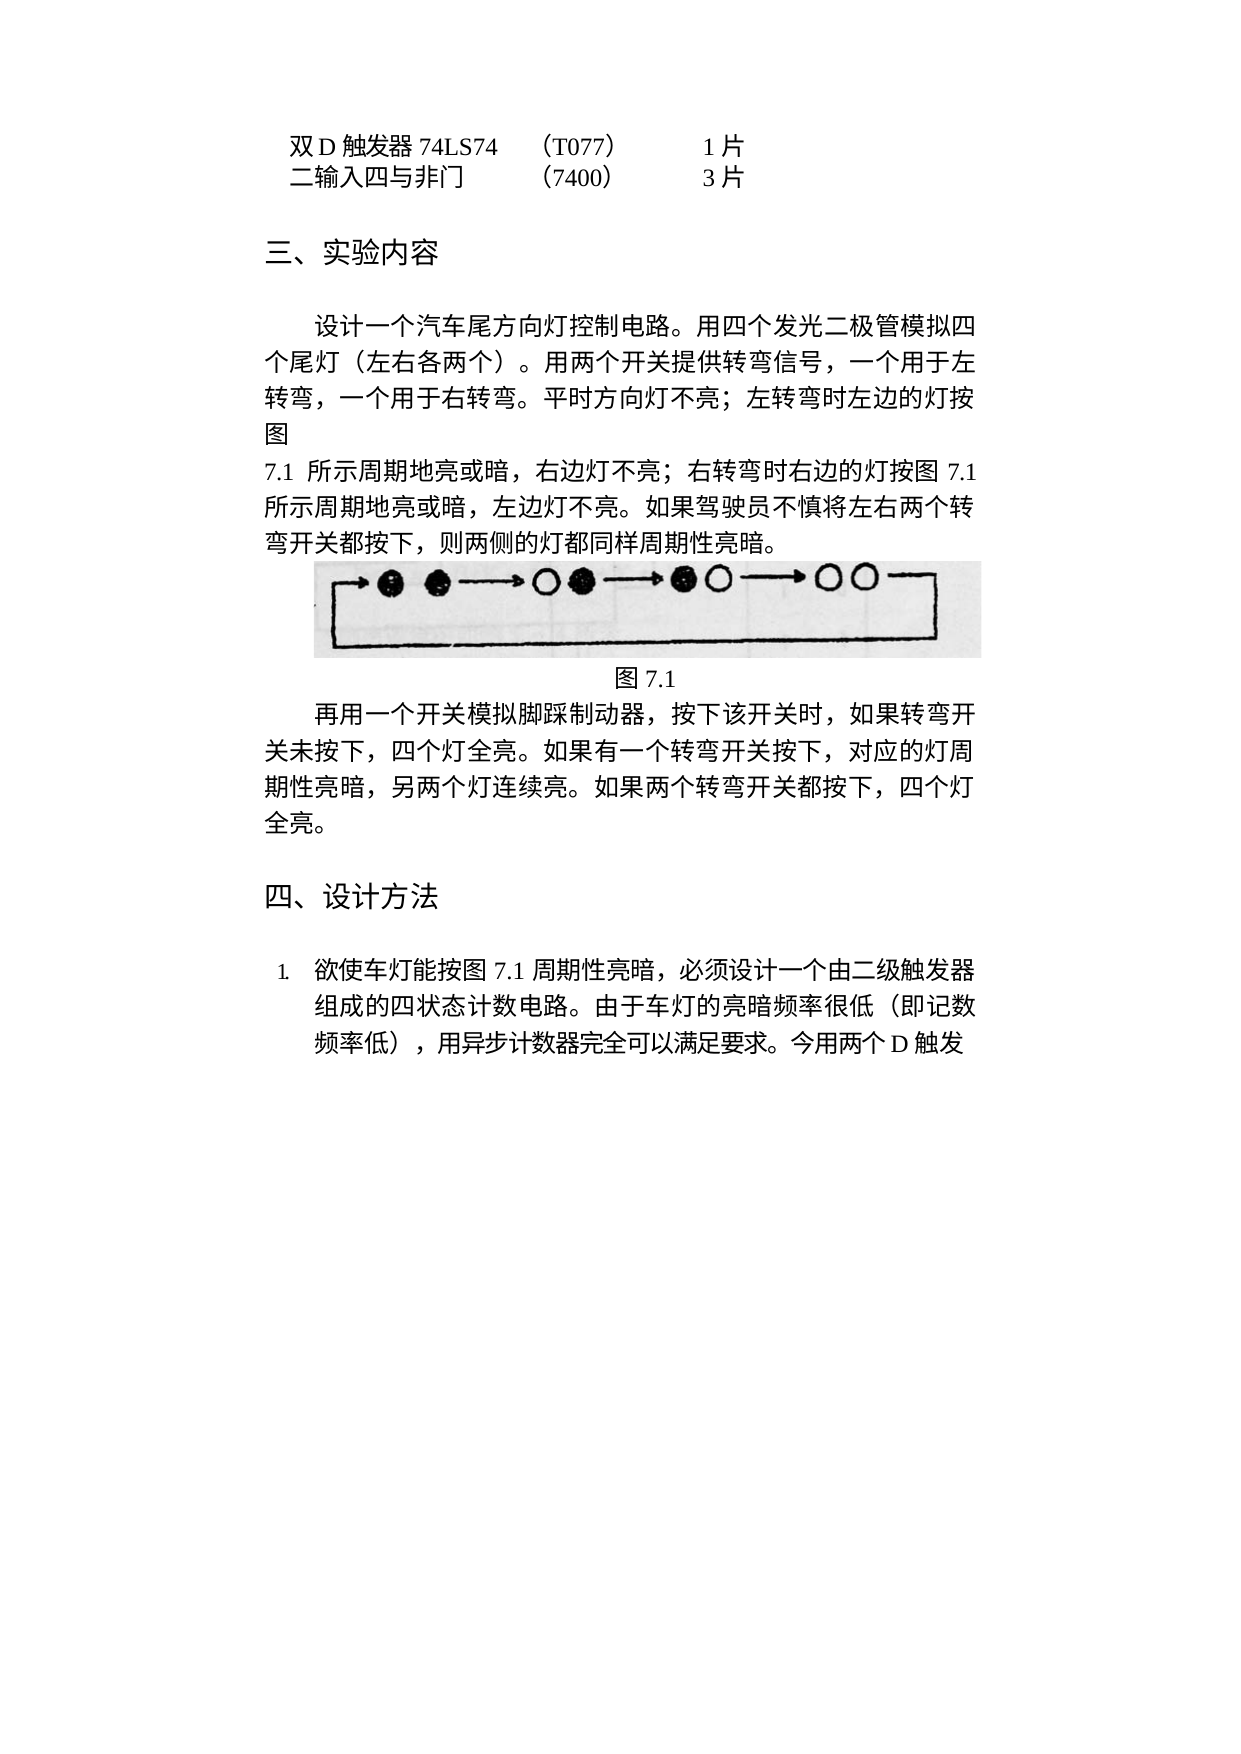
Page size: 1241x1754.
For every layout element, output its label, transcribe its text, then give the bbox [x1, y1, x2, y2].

text 图 7.1 [451, 658, 839, 694]
table_cell （7400） [516, 164, 666, 194]
list 欲使车灯能按图 7.1 周期性亮暗，必须设计一个由二级触发器组成的四状态计数电路。由于车灯的亮暗频率很低（即记数频率低），用异步计数器完全可以满足要求。今用两个 D 触发 [276, 951, 977, 1059]
table_cell 1 片 [666, 131, 751, 164]
table_cell 双 D 触发器 74LS74 [284, 131, 516, 164]
subtitle 四、设计方法 [264, 874, 1065, 916]
table_cell 二输入四与非门 [284, 164, 516, 194]
text 设计一个汽车尾方向灯控制电路。用四个发光二极管模拟四个尾灯（左右各两个）。用两个开关提供转弯信号，一个用于左转弯，一个用于右转弯。平时方向灯不亮；左转弯时左边的灯按图 [264, 306, 977, 451]
table_cell （T077） [516, 131, 666, 164]
subtitle 三、实验内容 [264, 229, 1065, 272]
picture [313, 561, 982, 658]
table_cell 3 片 [666, 164, 751, 194]
text 再用一个开关模拟脚踩制动器，按下该开关时，如果转弯开关未按下，四个灯全亮。如果有一个转弯开关按下，对应的灯周期性亮暗，另两个灯连续亮。如果两个转弯开关都按下，四个灯全亮。 [264, 695, 977, 840]
list 所示周期地亮或暗，右边灯不亮；右转弯时右边的灯按图 7.1 所示周期地亮或暗，左边灯不亮。如果驾驶员不慎将左右两个转弯开关都按下，则两侧的灯都同样周期性亮暗。 [264, 451, 977, 560]
